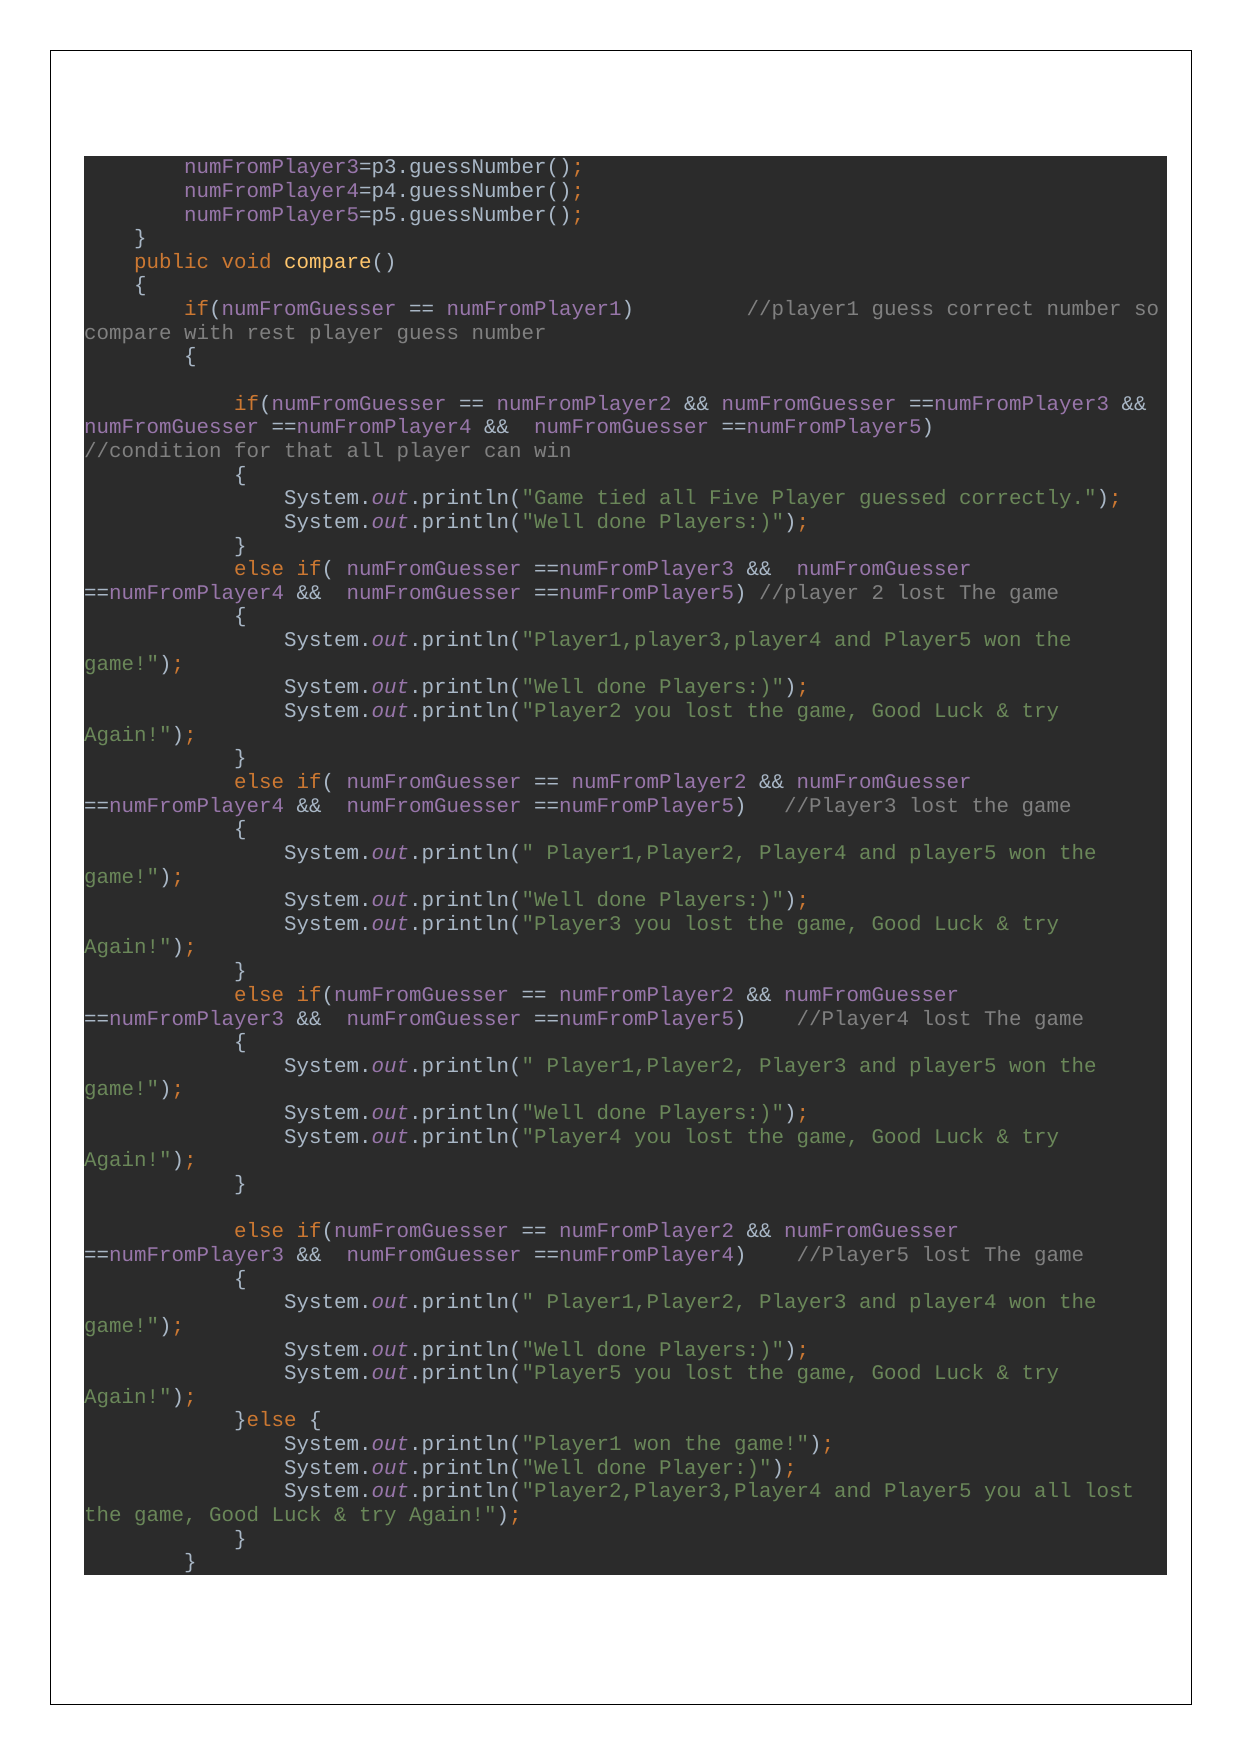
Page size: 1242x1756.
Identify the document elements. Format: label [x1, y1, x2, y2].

text [84, 156, 1167, 1575]
